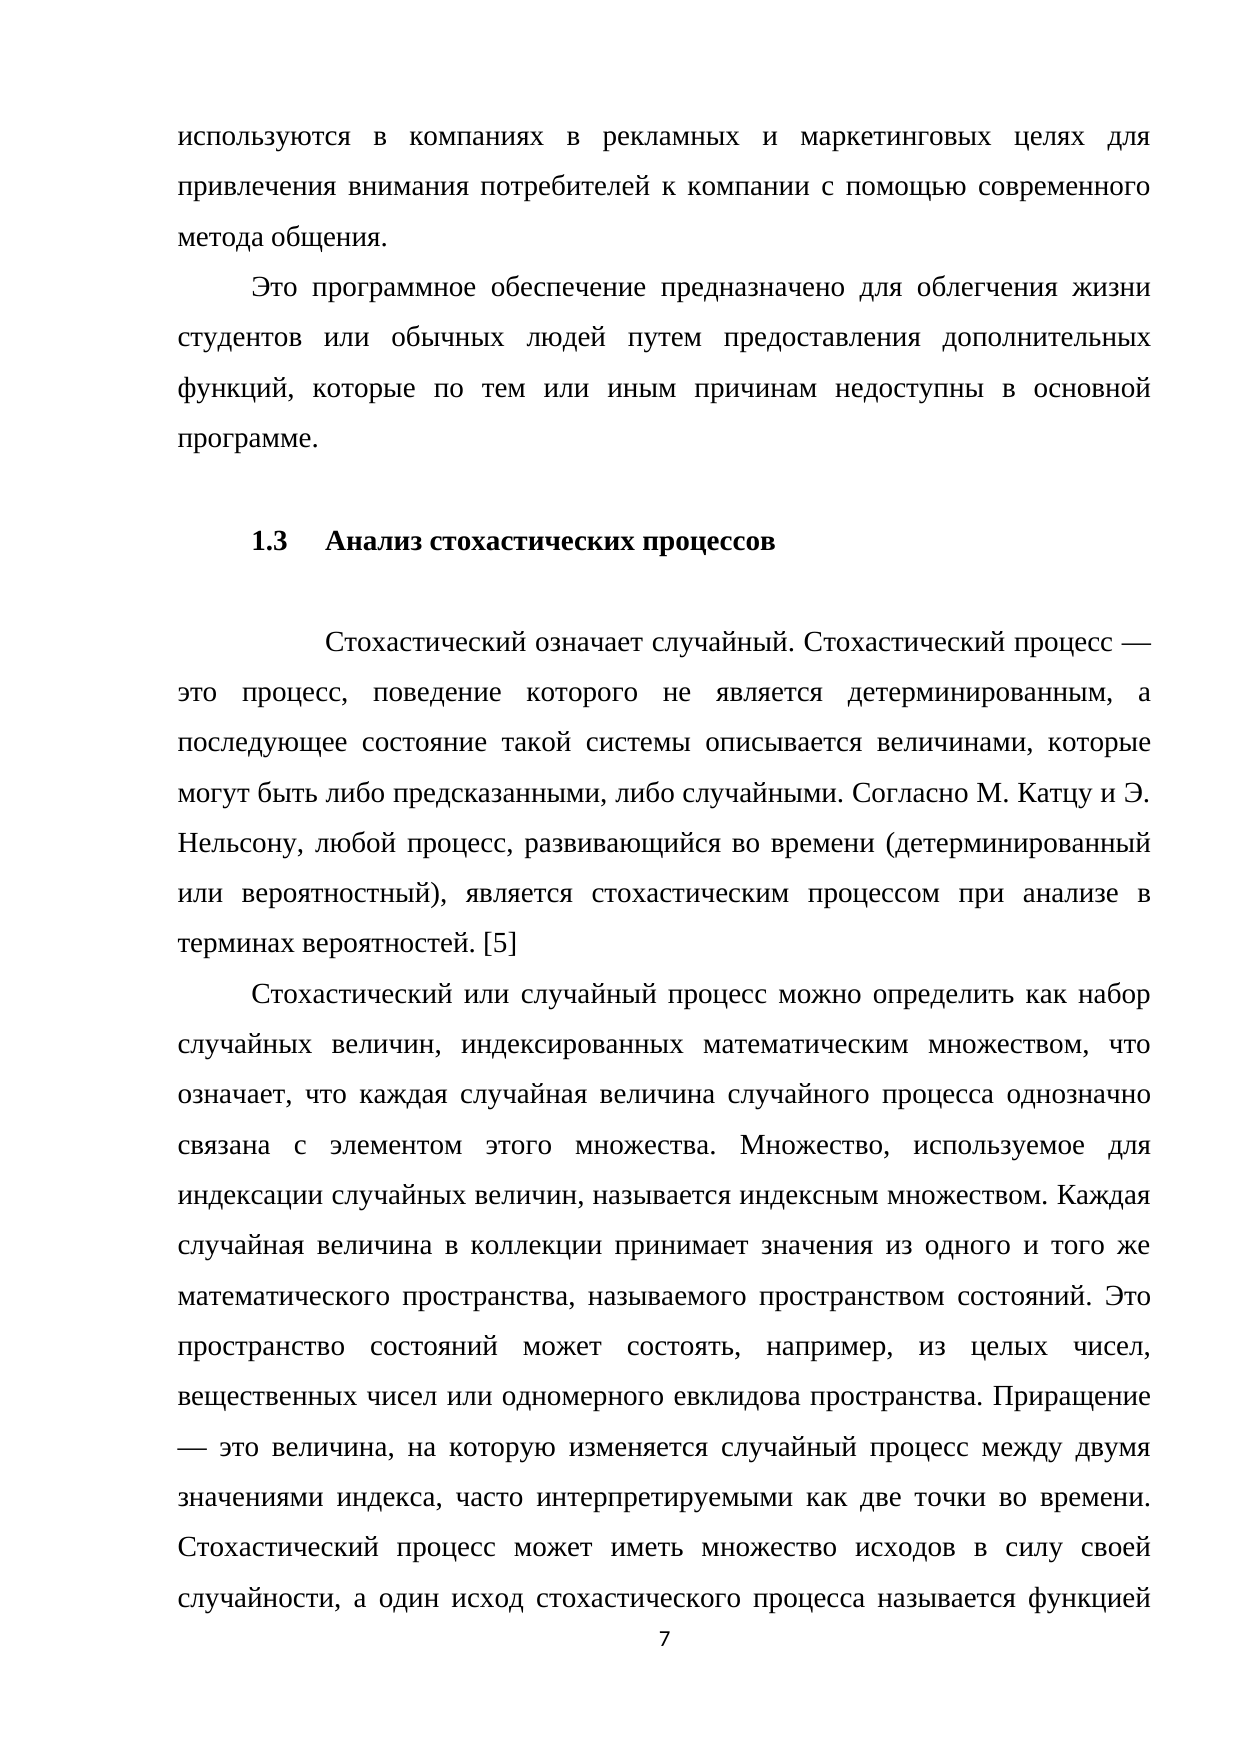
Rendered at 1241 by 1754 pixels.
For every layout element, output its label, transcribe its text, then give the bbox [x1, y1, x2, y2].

text Стохастический означает случайный. Стохастический процесс — это процесс, поведение которого не является детерминированным, а последующее состояние такой системы описывается величинами, которые могут быть либо предсказанными, либо случайными. Согласно М. Катцу и Э. Нельсону, любой процесс, развивающийся во времени (детерминированный или вероятностный), является стохастическим процессом при анализе в терминах вероятностей. [5] [177, 624, 1152, 959]
text Это программное обеспечение предназначено для облегчения жизни студентов или обычных людей путем предоставления дополнительных функций, которые по тем или иным причинам недоступны в основной программе. [177, 269, 1152, 453]
subtitle Анализ стохастических процессов [177, 523, 1152, 557]
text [177, 976, 1152, 1613]
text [177, 118, 1152, 252]
